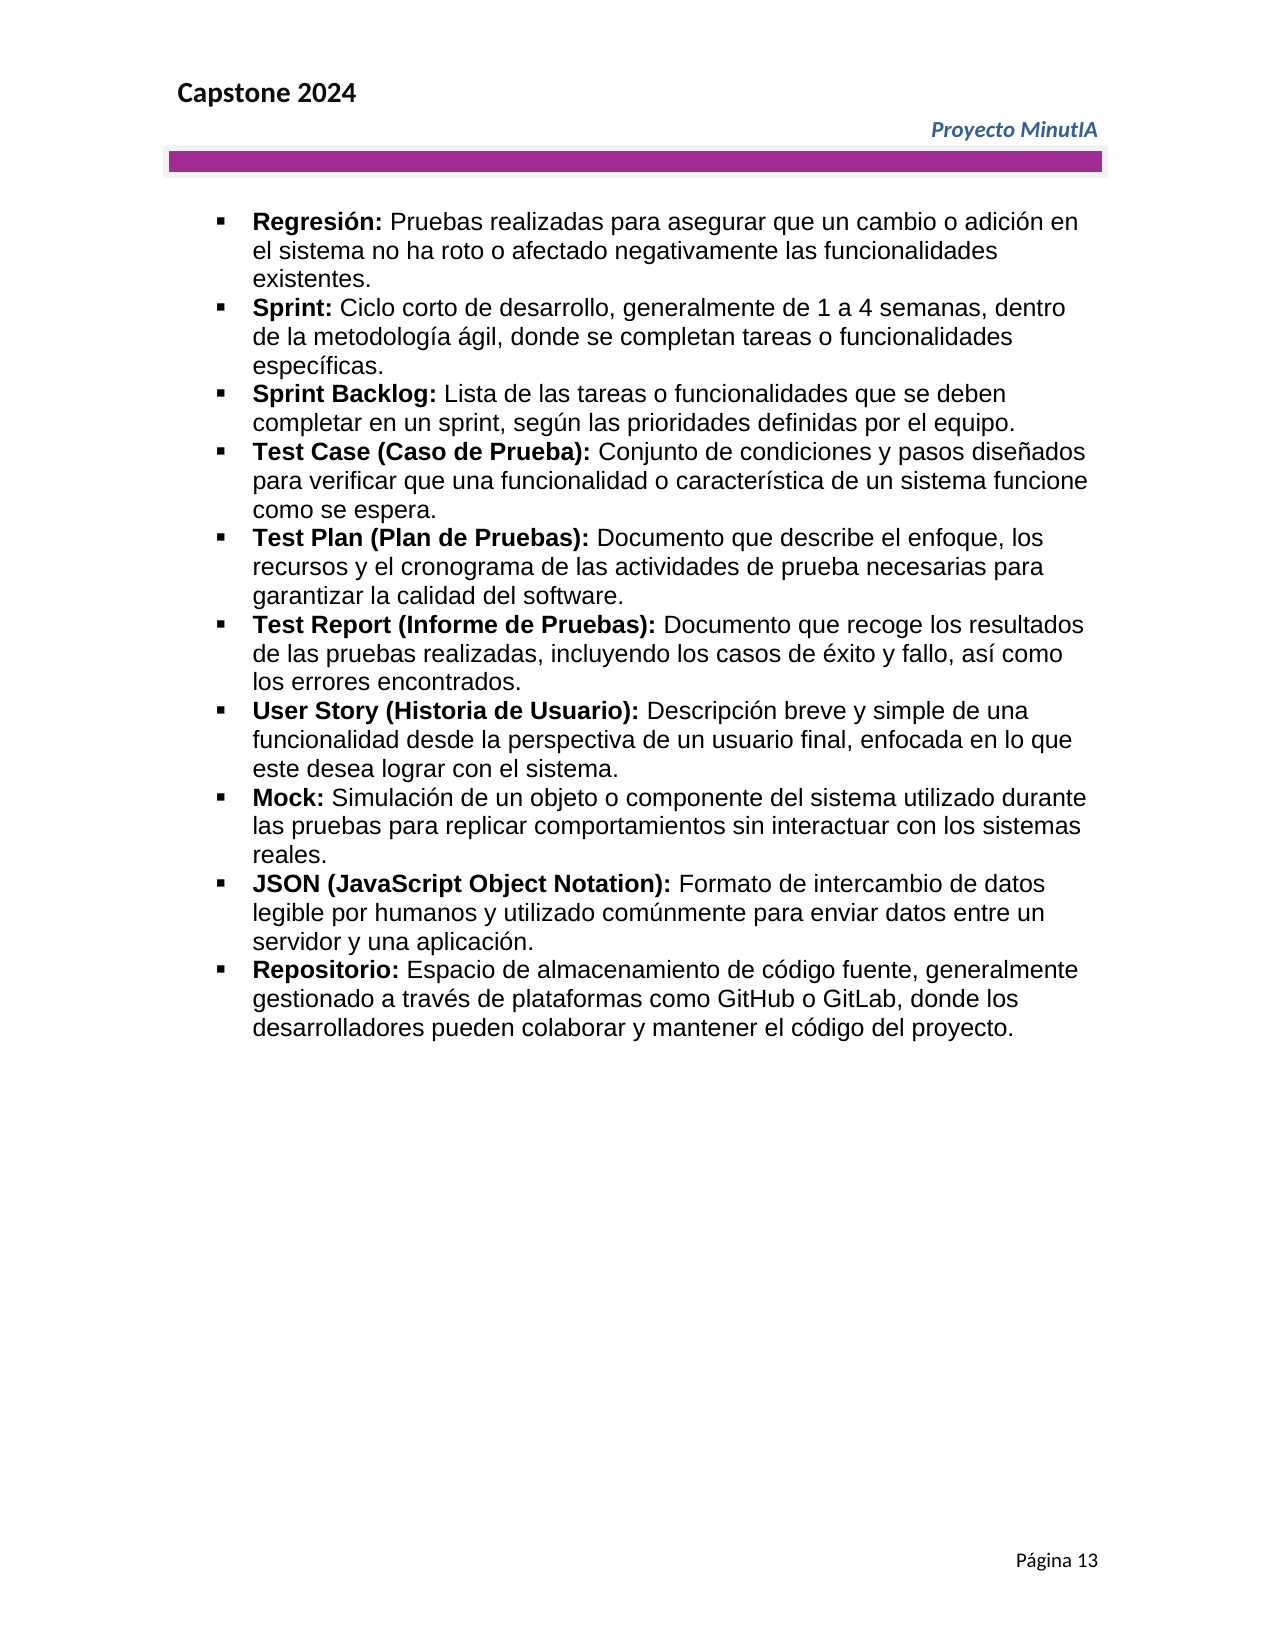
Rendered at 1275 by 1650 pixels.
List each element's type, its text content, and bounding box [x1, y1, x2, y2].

list Test Plan (Plan de Pruebas): Documento que describe el enfoque, los recursos y el cronograma de las actividades de prueba necesarias para garantizar la calidad del software. [215, 523, 1098, 610]
list Regresión: Pruebas realizadas para asegurar que un cambio o adición en el sistema no ha roto o afectado negativamente las funcionalidades existentes. [215, 207, 1098, 293]
list JSON (JavaScript Object Notation): Formato de intercambio de datos legible por humanos y utilizado comúnmente para enviar datos entre un servidor y una aplicación. [215, 869, 1098, 955]
list Test Report (Informe de Pruebas): Documento que recoge los resultados de las pruebas realizadas, incluyendo los casos de éxito y fallo, así como los errores encontrados. [215, 610, 1098, 696]
list Mock: Simulación de un objeto o componente del sistema utilizado durante las pruebas para replicar comportamientos sin interactuar con los sistemas reales. [215, 782, 1098, 869]
list Sprint Backlog: Lista de las tareas o funcionalidades que se deben completar en un sprint, según las prioridades definidas por el equipo. [215, 379, 1098, 437]
list User Story (Historia de Usuario): Descripción breve y simple de una funcionalidad desde la perspectiva de un usuario final, enfocada en lo que este desea lograr con el sistema. [215, 696, 1098, 782]
list Sprint: Ciclo corto de desarrollo, generalmente de 1 a 4 semanas, dentro de la metodología ágil, donde se completan tareas o funcionalidades específicas. [215, 293, 1098, 379]
list Repositorio: Espacio de almacenamiento de código fuente, generalmente gestionado a través de plataformas como GitHub o GitLab, donde los desarrolladores pueden colaborar y mantener el código del proyecto. [215, 955, 1098, 1042]
list Test Case (Caso de Prueba): Conjunto de condiciones y pasos diseñados para verificar que una funcionalidad o característica de un sistema funcione como se espera. [215, 437, 1098, 523]
